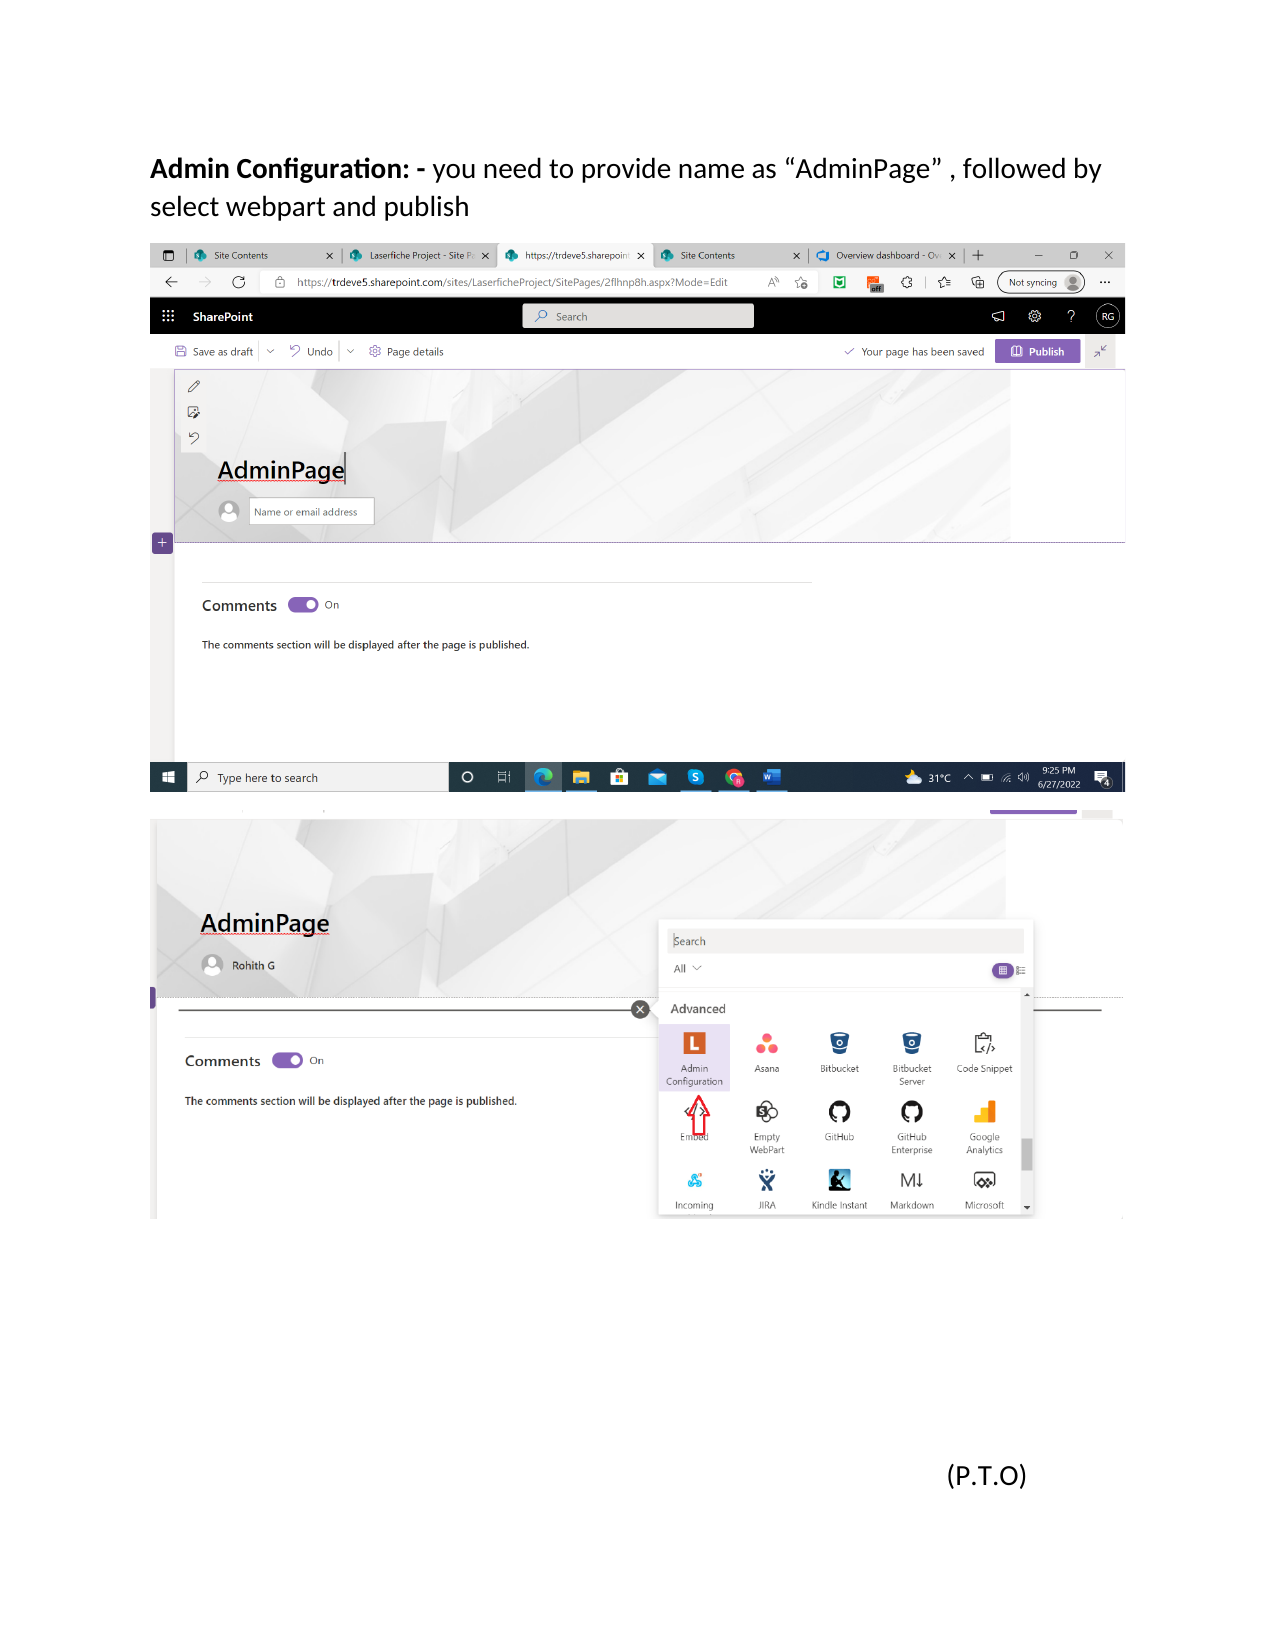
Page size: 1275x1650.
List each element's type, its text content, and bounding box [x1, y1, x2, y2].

text Admin Configuration: - you need to provide name as “AdminPage” , followed by select webpart and publish [150, 150, 1125, 224]
picture [150, 243, 1125, 792]
text (P.T.O) [150, 1457, 1125, 1493]
picture [150, 810, 1123, 1219]
